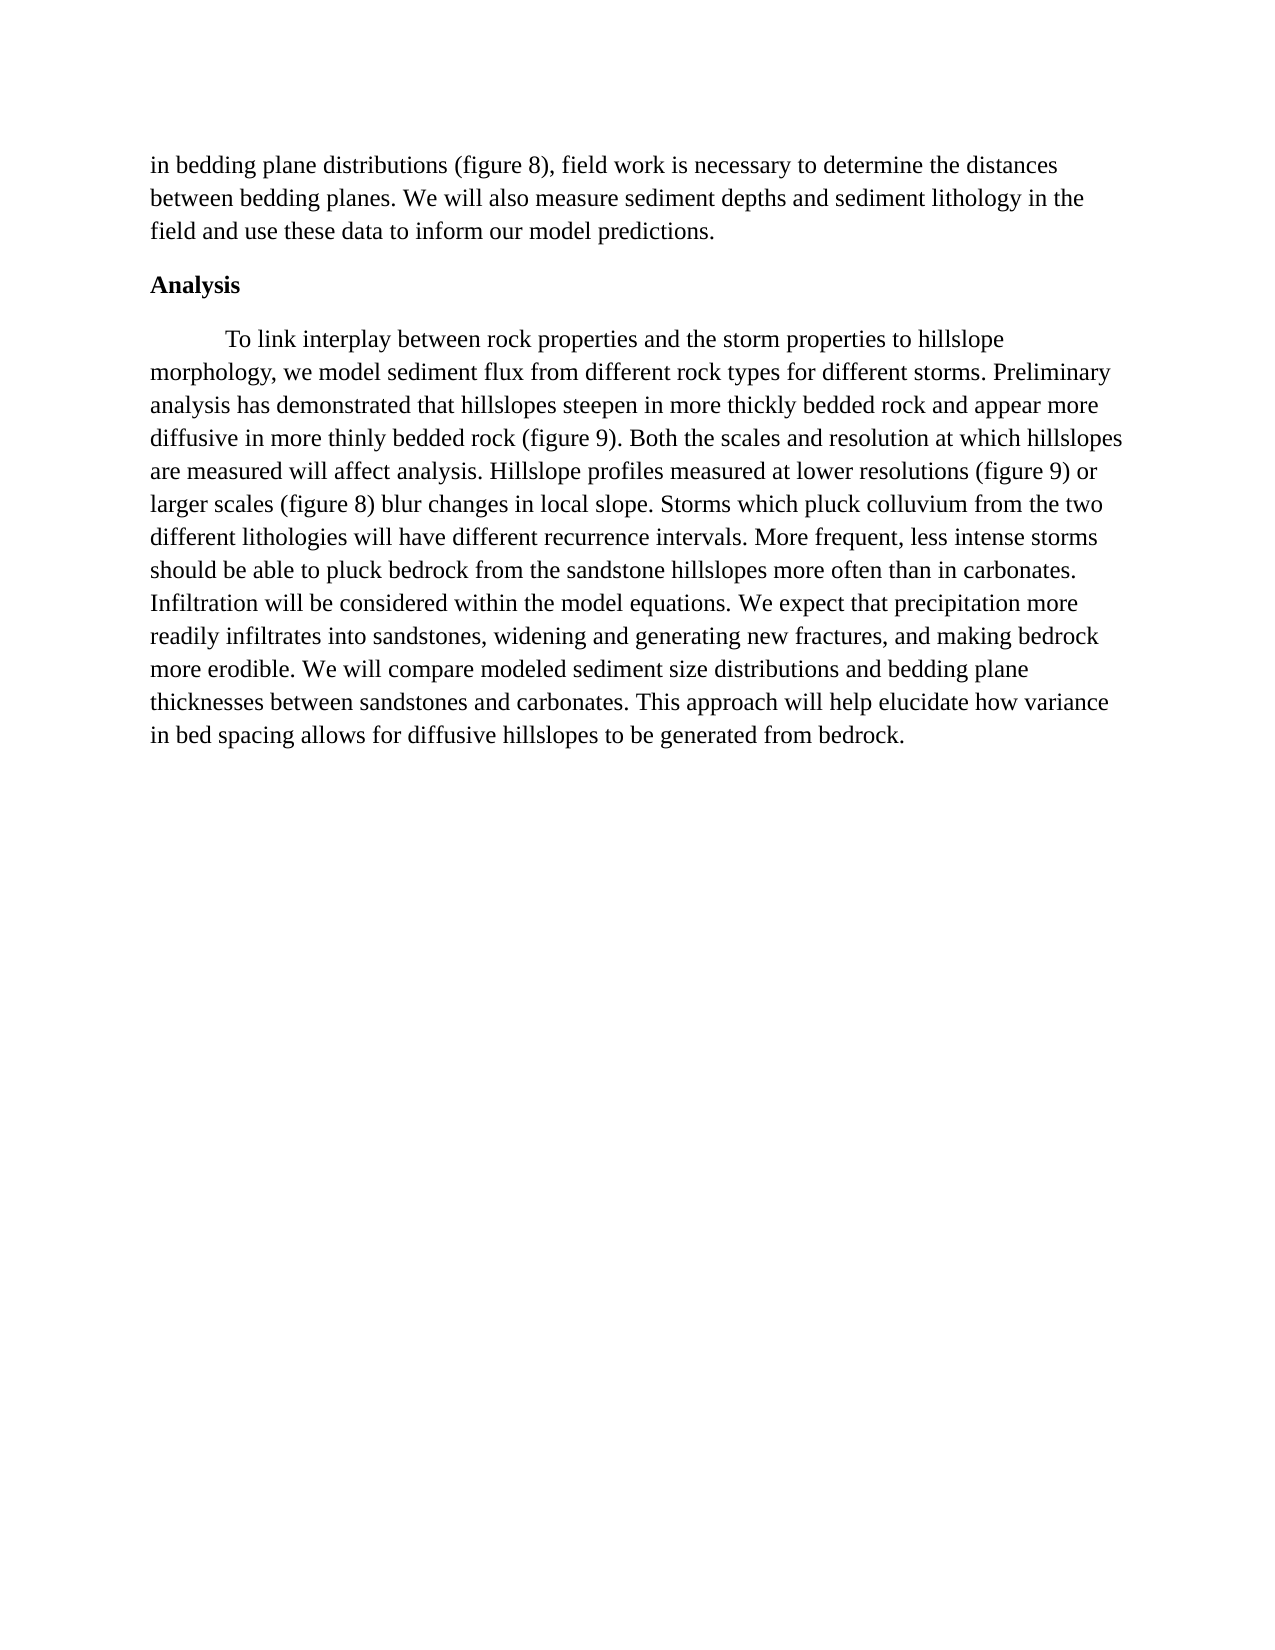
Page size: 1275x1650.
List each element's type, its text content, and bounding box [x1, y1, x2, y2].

text To link interplay between rock properties and the storm properties to hillslope morphology, we model sediment flux from different rock types for different storms. Preliminary analysis has demonstrated that hillslopes steepen in more thickly bedded rock and appear more diffusive in more thinly bedded rock (figure 9). Both the scales and resolution at which hillslopes are measured will affect analysis. Hillslope profiles measured at lower resolutions (figure 9) or larger scales (figure 8) blur changes in local slope. Storms which pluck colluvium from the two different lithologies will have different recurrence intervals. More frequent, less intense storms should be able to pluck bedrock from the sandstone hillslopes more often than in carbonates. Infiltration will be considered within the model equations. We expect that precipitation more readily infiltrates into sandstones, widening and generating new fractures, and making bedrock more erodible. We will compare modeled sediment size distributions and bedding plane thicknesses between sandstones and carbonates. This approach will help elucidate how variance in bed spacing allows for diffusive hillslopes to be generated from bedrock. [150, 324, 1125, 749]
text Analysis [150, 270, 1125, 299]
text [150, 150, 1125, 245]
